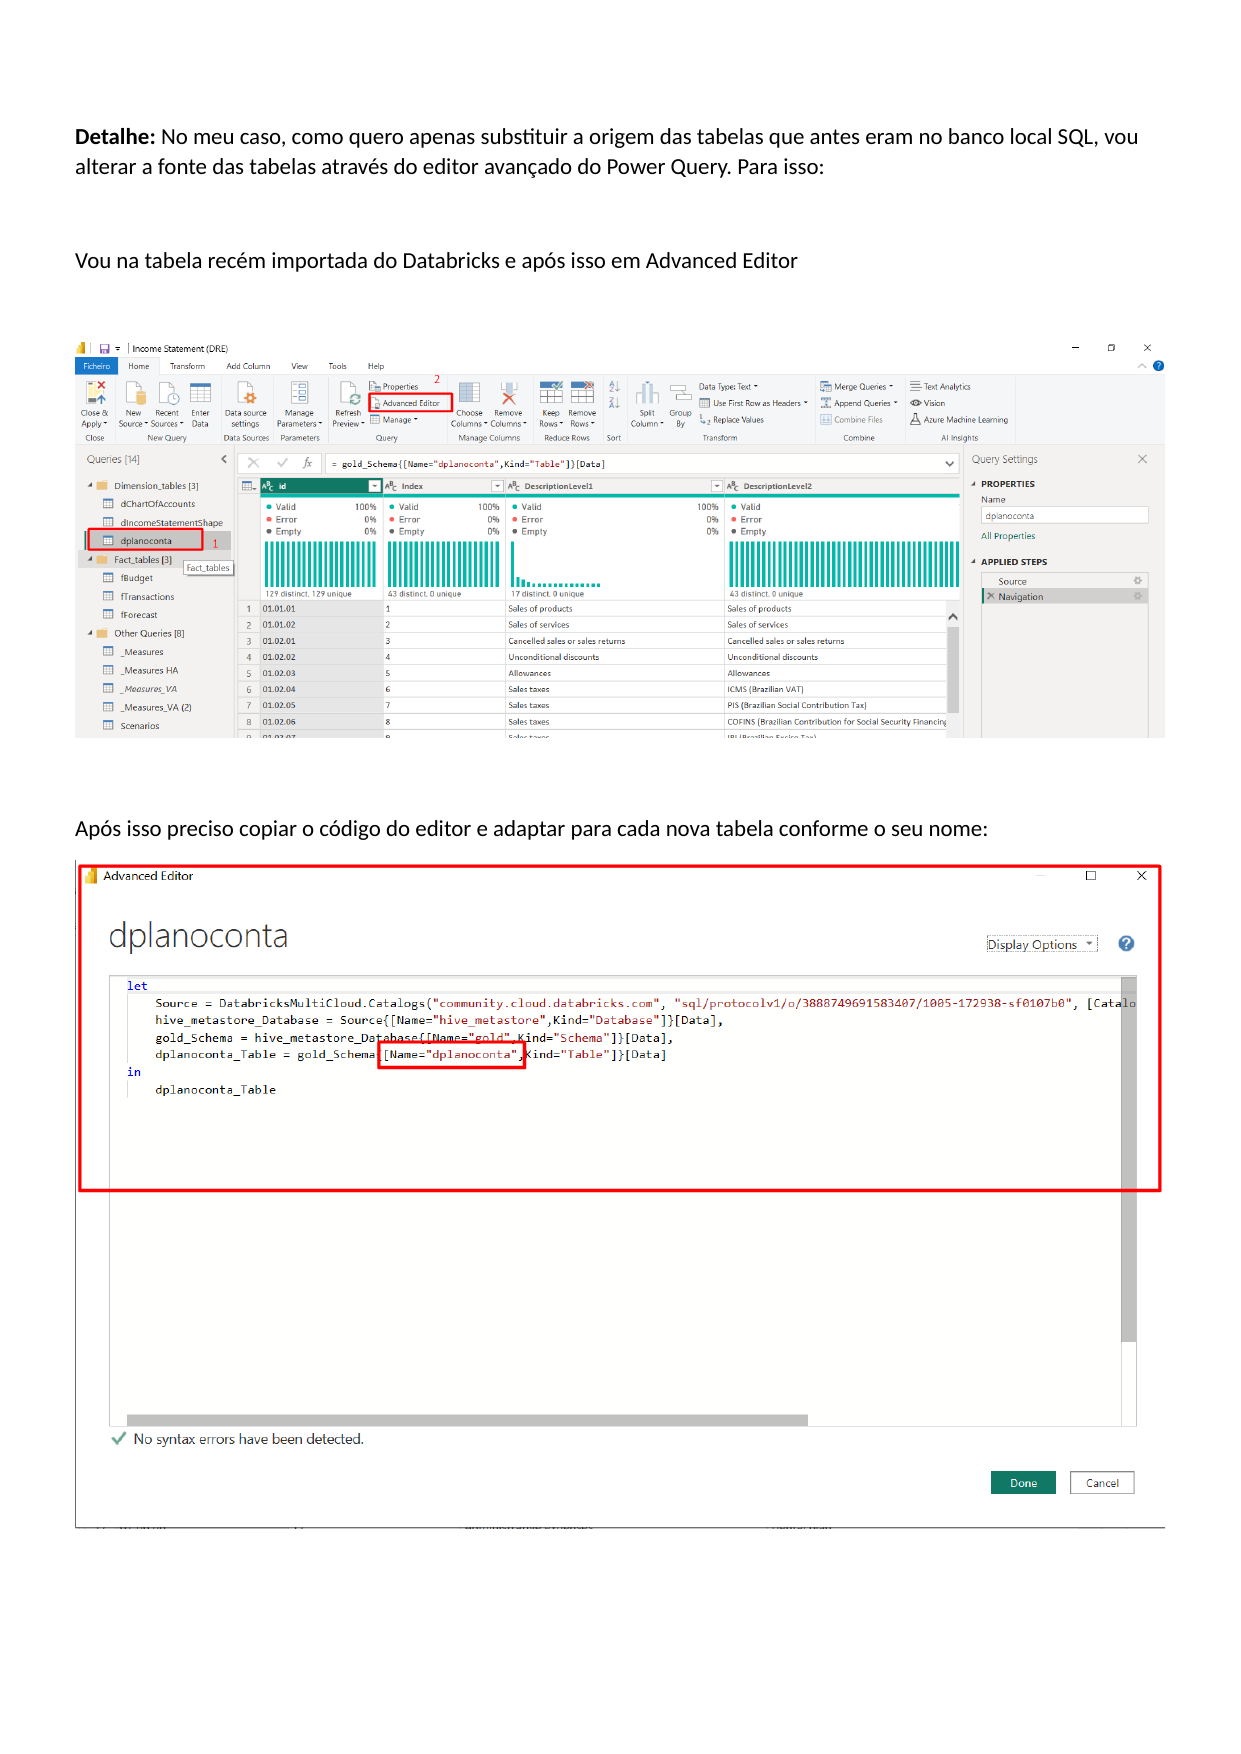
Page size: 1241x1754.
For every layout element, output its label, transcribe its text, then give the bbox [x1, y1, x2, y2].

text Vou na tabela recém importada do Databricks e após isso em Advanced Editor [75, 246, 1165, 274]
text Detalhe: No meu caso, como quero apenas substituir a origem das tabelas que antes eram no banco local SQL, vou alterar a fonte das tabelas através do editor avançado do Power Query. Para isso: [75, 122, 1165, 180]
picture [75, 860, 1166, 1529]
text Após isso preciso copiar o código do editor e adaptar para cada nova tabela conforme o seu nome: [75, 814, 1165, 842]
picture [75, 339, 1166, 738]
